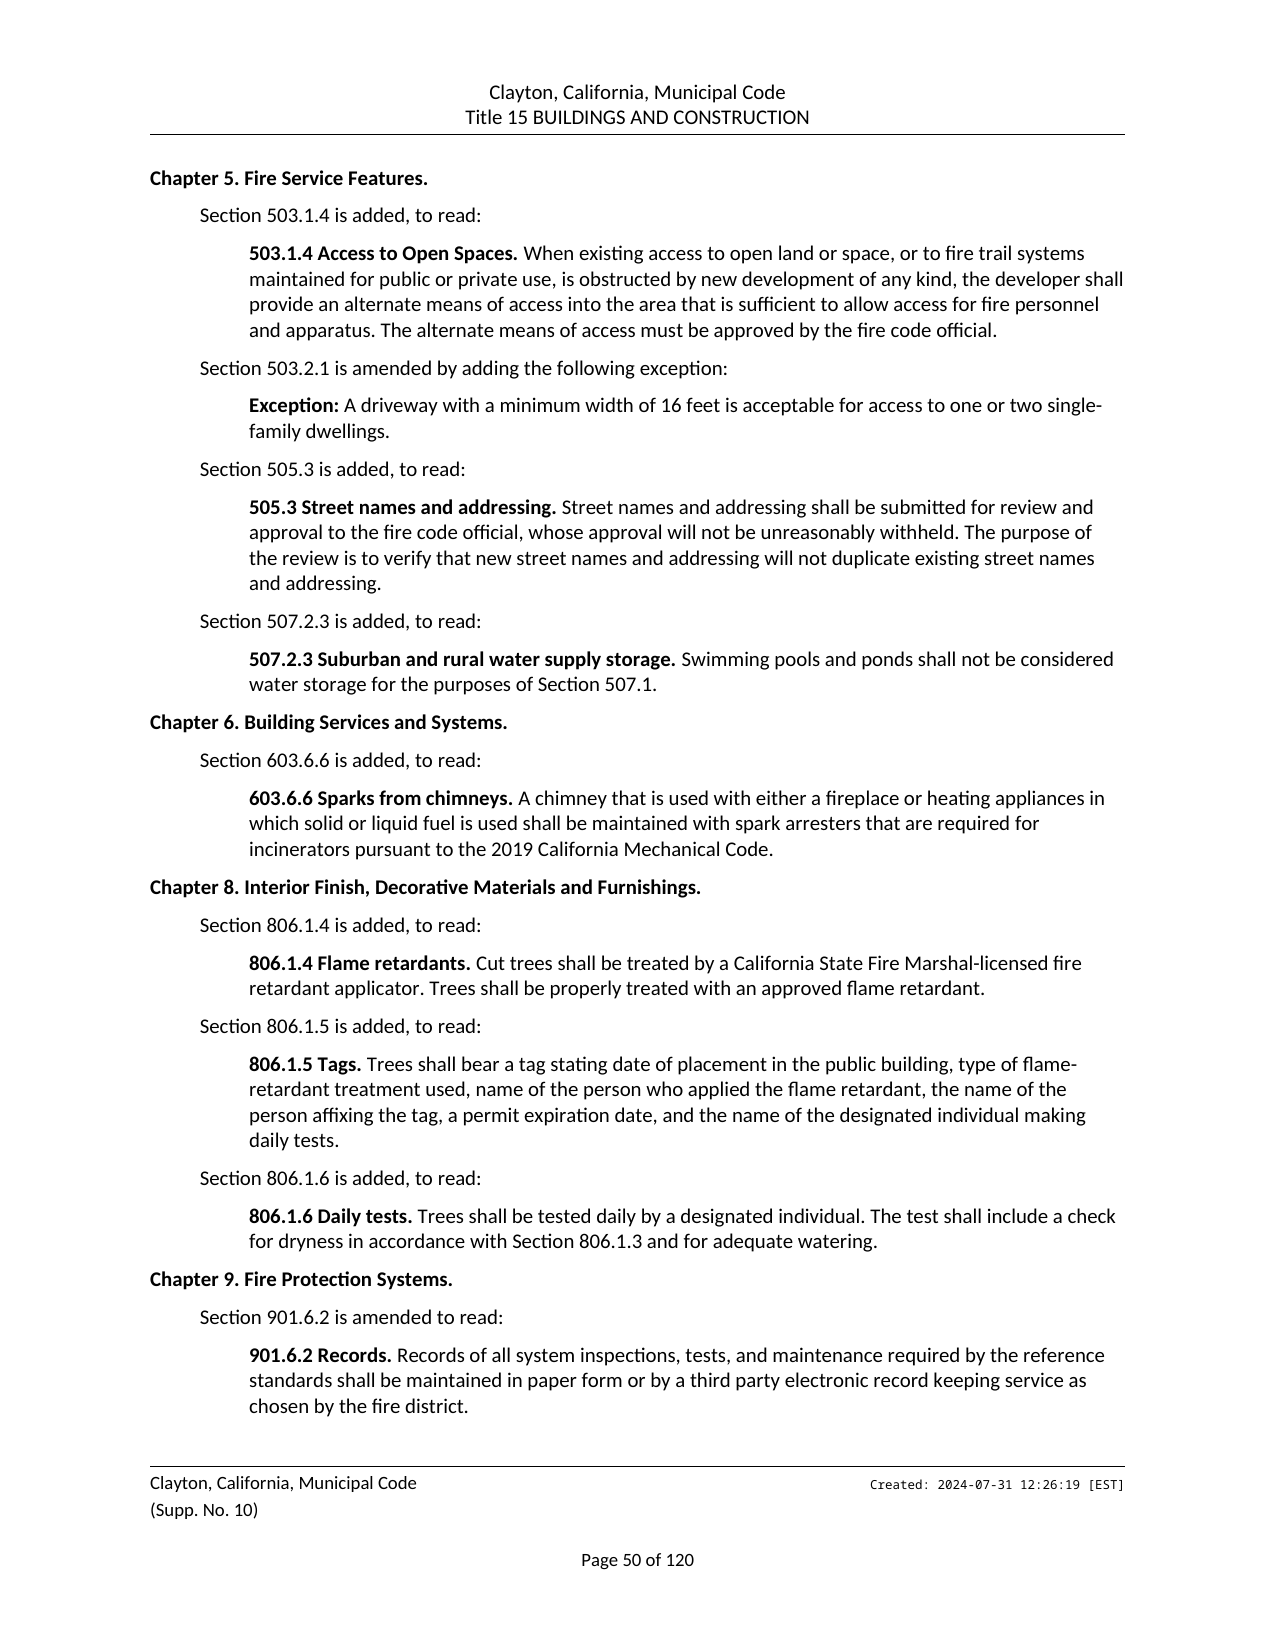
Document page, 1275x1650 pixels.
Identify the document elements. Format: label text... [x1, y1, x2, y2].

text Chapter 8. Interior Finish, Decorative Materials and Furnishings. [150, 874, 1125, 899]
text 507.2.3 Suburban and rural water supply storage. Swimming pools and ponds shall not be considered water storage for the purposes of Section 507.1. [249, 646, 1125, 697]
text Chapter 5. Fire Service Features. [150, 165, 1125, 190]
text Section 806.1.5 is added, to read: [199, 1013, 1125, 1038]
text 901.6.2 Records. Records of all system inspections, tests, and maintenance required by the reference standards shall be maintained in paper form or by a third party electronic record keeping service as chosen by the fire district. [249, 1342, 1125, 1418]
text Section 507.2.3 is added, to read: [199, 608, 1125, 633]
text 806.1.6 Daily tests. Trees shall be tested daily by a designated individual. The test shall include a check for dryness in accordance with Section 806.1.3 and for adequate watering. [249, 1203, 1125, 1254]
text Section 503.2.1 is amended by adding the following exception: [199, 355, 1125, 380]
text Section 505.3 is added, to read: [199, 456, 1125, 481]
text 503.1.4 Access to Open Spaces. When existing access to open land or space, or to fire trail systems maintained for public or private use, is obstructed by new development of any kind, the developer shall provide an alternate means of access into the area that is sufficient to allow access for fire personnel and apparatus. The alternate means of access must be approved by the fire code official. [249, 241, 1125, 342]
text 806.1.4 Flame retardants. Cut trees shall be treated by a California State Fire Marshal-licensed fire retardant applicator. Trees shall be properly treated with an approved flame retardant. [249, 950, 1125, 1001]
text Chapter 6. Building Services and Systems. [150, 709, 1125, 735]
text Section 806.1.4 is added, to read: [199, 912, 1125, 937]
text Chapter 9. Fire Protection Systems. [150, 1266, 1125, 1292]
text Section 603.6.6 is added, to read: [199, 747, 1125, 773]
text 603.6.6 Sparks from chimneys. A chimney that is used with either a fireplace or heating appliances in which solid or liquid fuel is used shall be maintained with spark arresters that are required for incinerators pursuant to the 2019 California Mechanical Code. [249, 785, 1125, 861]
text Section 806.1.6 is added, to read: [199, 1165, 1125, 1191]
text Section 503.1.4 is added, to read: [199, 203, 1125, 228]
text Section 901.6.2 is amended to read: [199, 1304, 1125, 1330]
text Exception: A driveway with a minimum width of 16 feet is acceptable for access to one or two single-family dwellings. [249, 393, 1125, 443]
text 505.3 Street names and addressing. Street names and addressing shall be submitted for review and approval to the fire code official, whose approval will not be unreasonably withheld. The purpose of the review is to verify that new street names and addressing will not duplicate existing street names and addressing. [249, 494, 1125, 596]
text 806.1.5 Tags. Trees shall bear a tag stating date of placement in the public building, type of flame-retardant treatment used, name of the person who applied the flame retardant, the name of the person affixing the tag, a permit expiration date, and the name of the designated individual making daily tests. [249, 1051, 1125, 1153]
